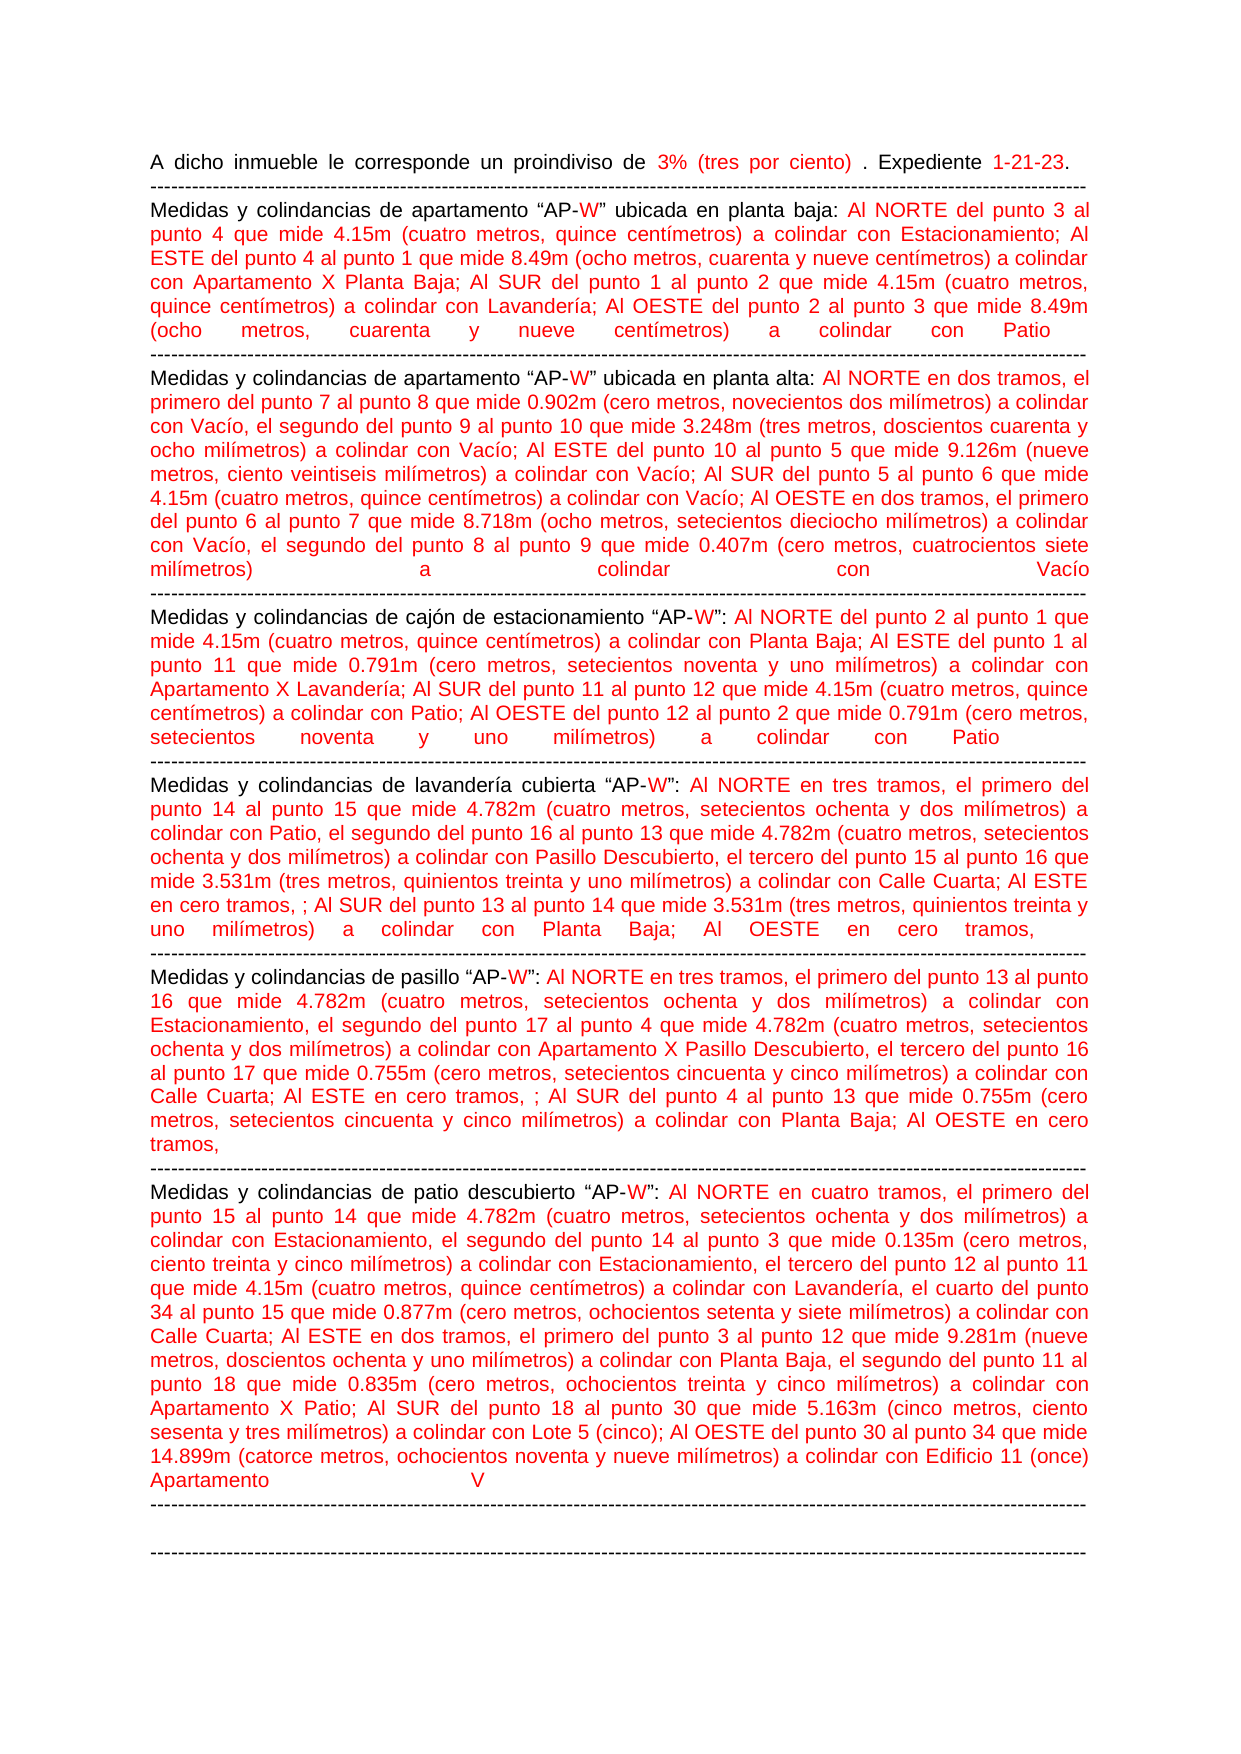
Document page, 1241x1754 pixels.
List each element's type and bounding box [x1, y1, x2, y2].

text [150, 150, 1090, 1563]
